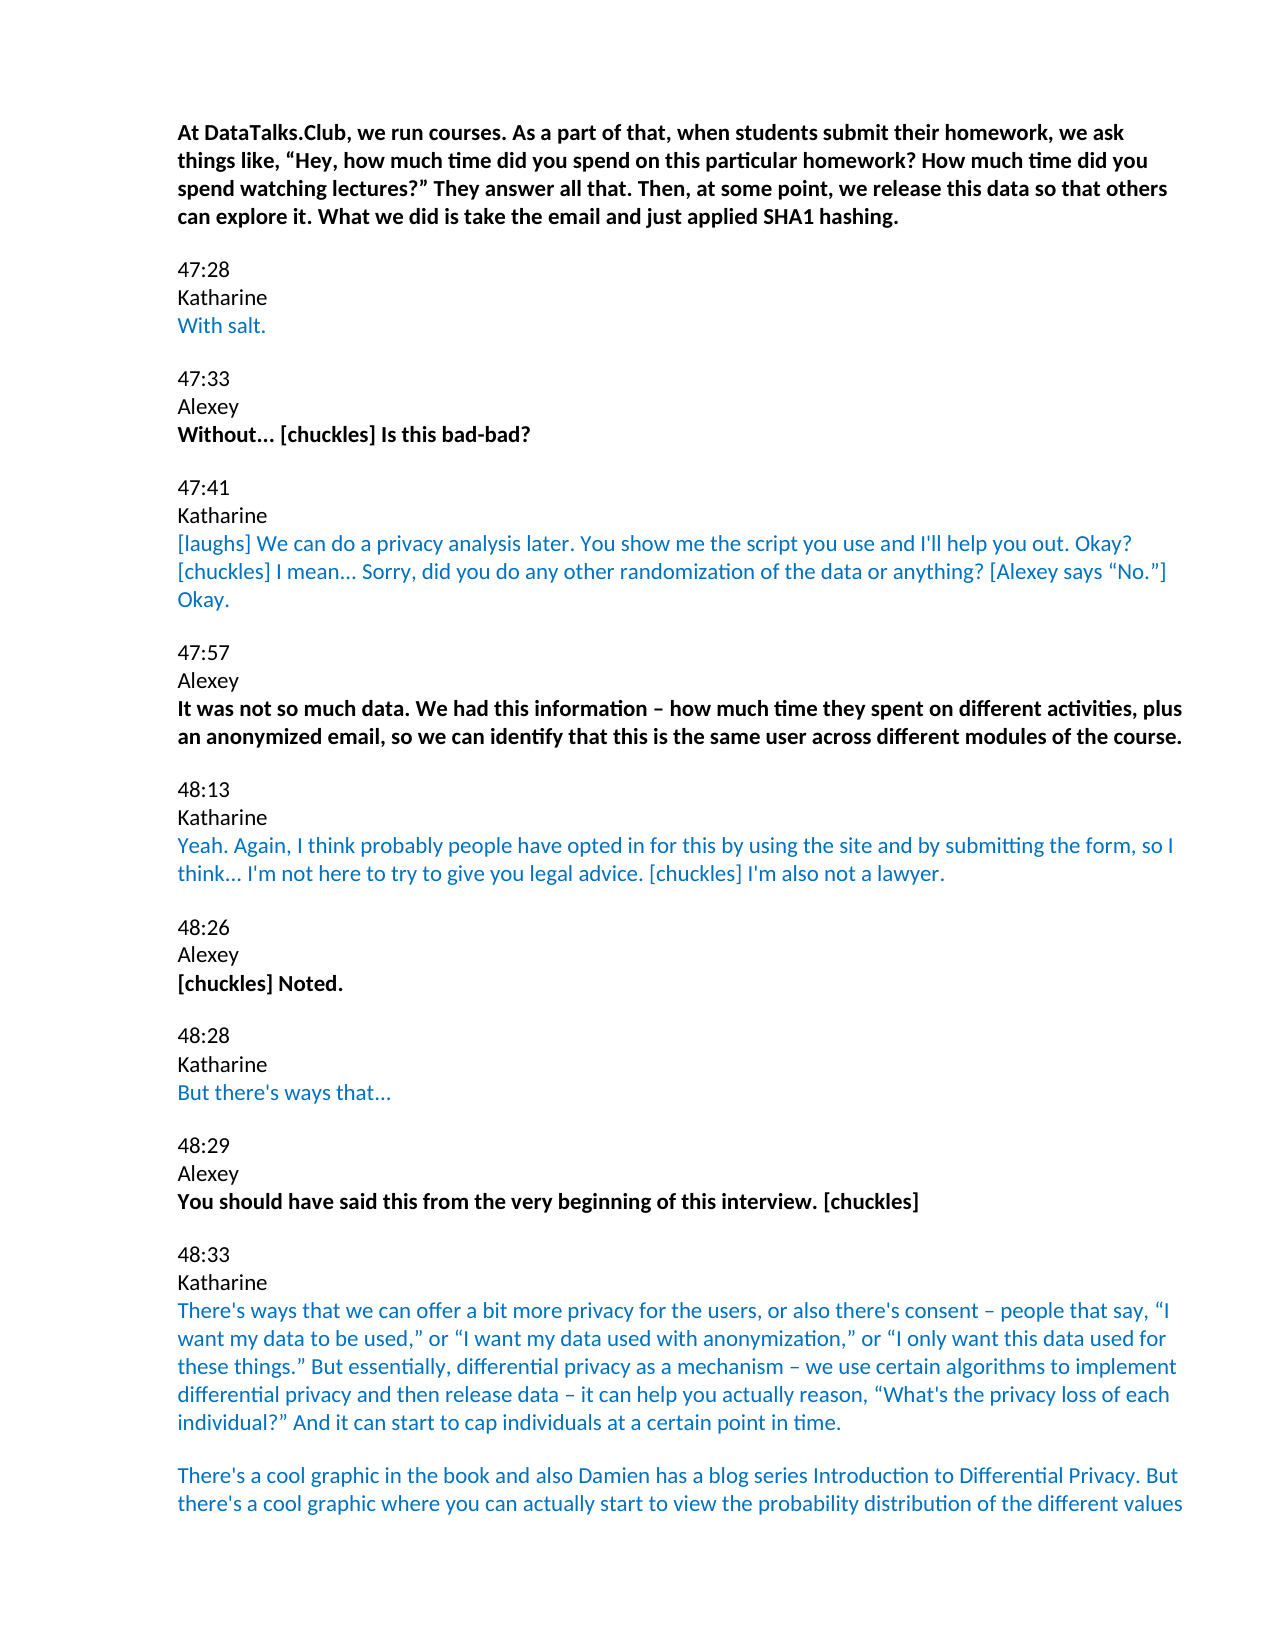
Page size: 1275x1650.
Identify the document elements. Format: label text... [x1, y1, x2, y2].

text Alexey [177, 1159, 1186, 1187]
text [chuckles] Noted. [177, 969, 1186, 997]
text Alexey [177, 941, 1186, 969]
text 47:41 [177, 473, 1186, 501]
text Katharine [177, 283, 1186, 311]
text Katharine [177, 803, 1186, 832]
text Alexey [177, 392, 1186, 420]
text Alexey [177, 666, 1186, 694]
text 48:33 [177, 1240, 1186, 1268]
text But there's ways that... [177, 1078, 1186, 1106]
text 48:28 [177, 1022, 1186, 1050]
text 47:33 [177, 364, 1186, 392]
text Without... [chuckles] Is this bad-bad? [177, 420, 1186, 448]
text 48:26 [177, 913, 1186, 941]
text At DataTalks.Club, we run courses. As a part of that, when students submit their homework, we ask things like, “Hey, how much time did you spend on this particular homework? How much time did you spend watching lectures?” They answer all that. Then, at some point, we release this data so that others can explore it. What we did is take the email and just applied SHA1 hashing. [177, 118, 1186, 230]
text 47:28 [177, 255, 1186, 283]
text You should have said this from the very beginning of this interview. [chuckles] [177, 1187, 1186, 1215]
text [laughs] We can do a privacy analysis later. You show me the script you use and I'll help you out. Okay? [chuckles] I mean... Sorry, did you do any other randomization of the data or anything? [Alexey says “No.”] Okay. [177, 529, 1186, 613]
text Katharine [177, 1050, 1186, 1078]
text Katharine [177, 501, 1186, 529]
text With salt. [177, 311, 1186, 339]
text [177, 1461, 1186, 1517]
text Yeah. Again, I think probably people have opted in for this by using the site and by submitting the form, so I think... I'm not here to try to give you legal advice. [chuckles] I'm also not a lawyer. [177, 832, 1186, 888]
text It was not so much data. We had this information – how much time they spent on different activities, plus an anonymized email, so we can identify that this is the same user across different modules of the course. [177, 694, 1186, 751]
text 48:13 [177, 776, 1186, 803]
text 48:29 [177, 1131, 1186, 1159]
text Katharine [177, 1268, 1186, 1296]
text There's ways that we can offer a bit more privacy for the users, or also there's consent – people that say, “I want my data to be used,” or “I want my data used with anonymization,” or “I only want this data used for these things.” But essentially, differential privacy as a mechanism – we use certain algorithms to implement differential privacy and then release data – it can help you actually reason, “What's the privacy loss of each individual?” And it can start to cap individuals at a certain point in time. [177, 1296, 1186, 1436]
text 47:57 [177, 638, 1186, 666]
